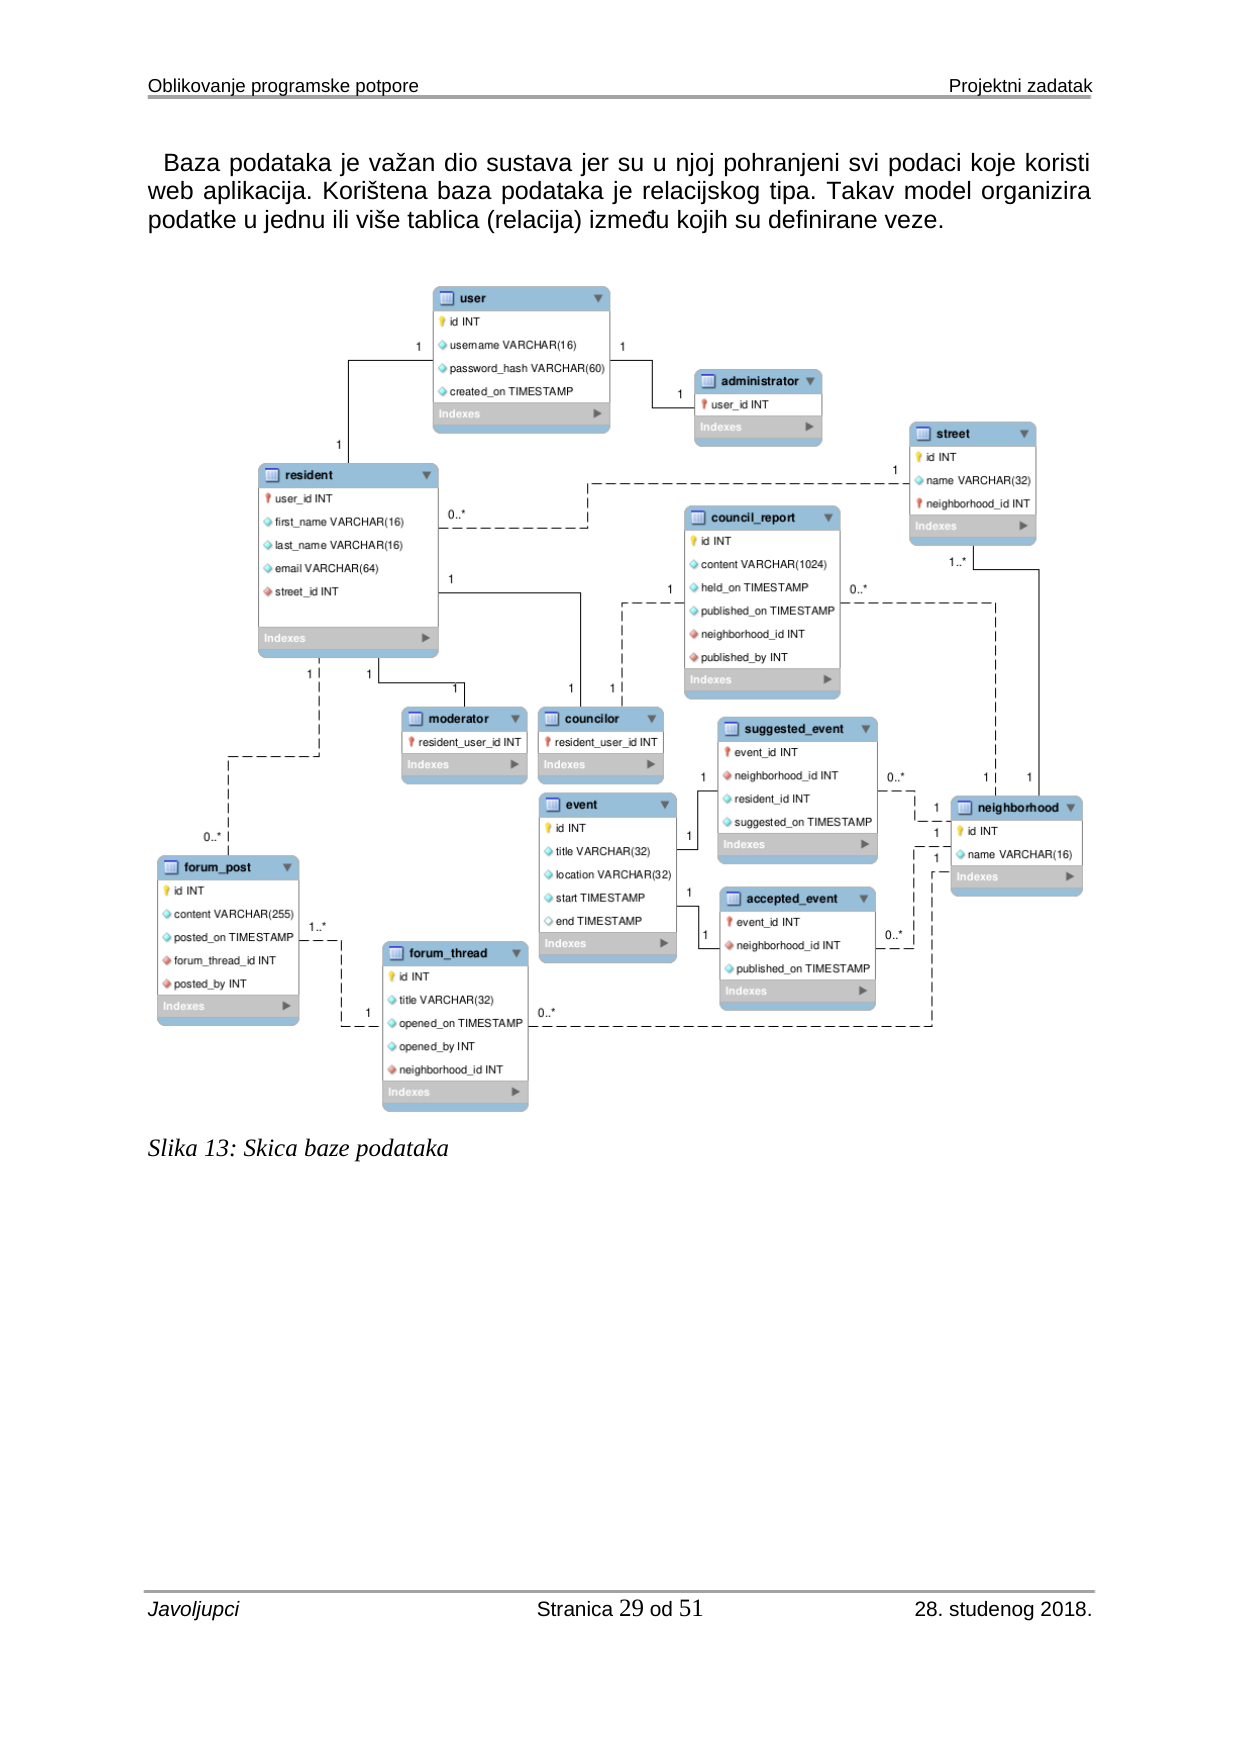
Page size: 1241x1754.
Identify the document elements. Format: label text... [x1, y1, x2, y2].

picture [147, 95, 1092, 99]
picture [147, 277, 1092, 1121]
text Baza podataka je važan dio sustava jer su u njoj pohranjeni svi podaci koje koristi web aplikacija. Korištena baza podataka je relacijskog tipa. Takav model organizira podatke u jednu ili više tablica (relacija) između kojih su definirane veze. [148, 148, 1093, 234]
text Slika 13: Skica baze podataka [148, 1133, 1093, 1162]
